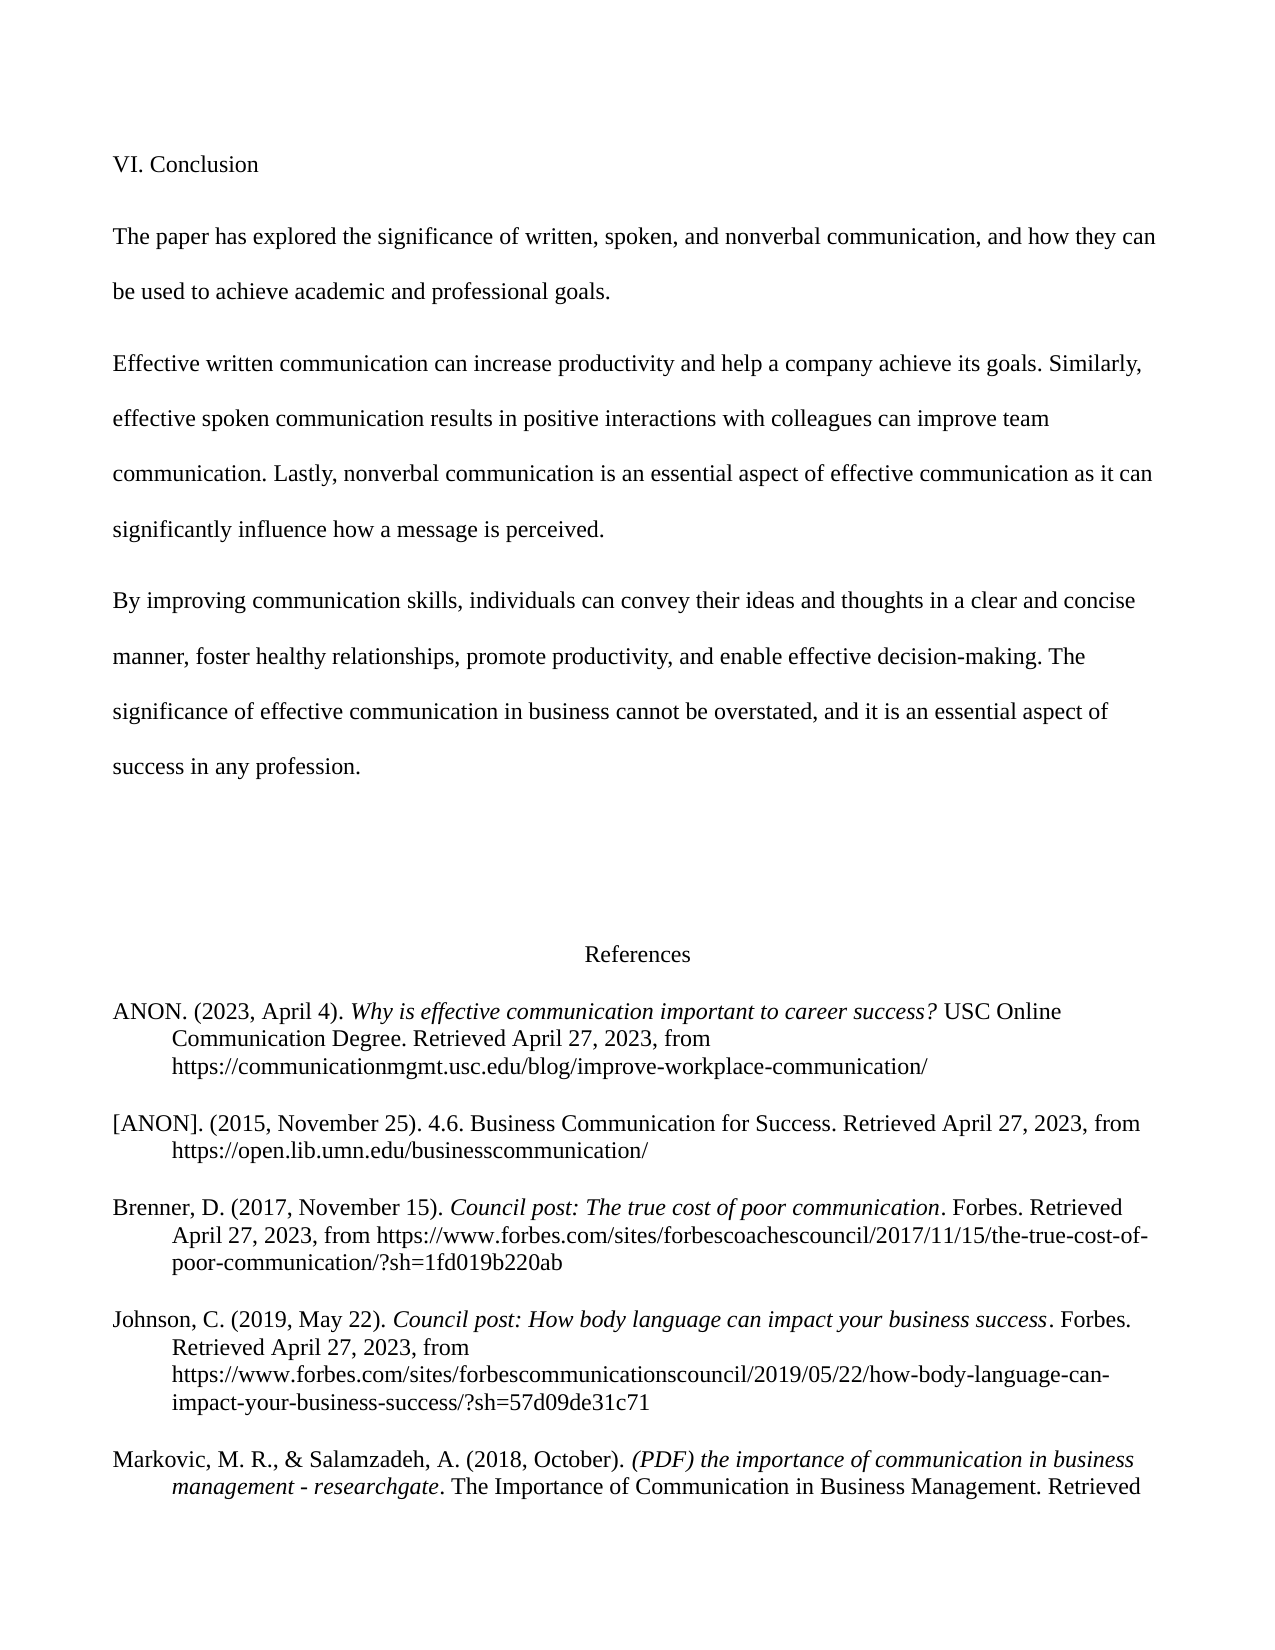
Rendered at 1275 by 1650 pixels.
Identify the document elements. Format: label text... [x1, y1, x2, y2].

text The paper has explored the significance of written, spoken, and nonverbal communication, and how they can be used to achieve academic and professional goals. [112, 222, 1162, 305]
text VI. Conclusion [112, 150, 1162, 178]
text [112, 1445, 1162, 1500]
text Brenner, D. (2017, November 15). Council post: The true cost of poor communication. Forbes. Retrieved April 27, 2023, from https://www.forbes.com/sites/forbescoachescouncil/2017/11/15/the-true-cost-of-poor-communication/?sh=1fd019b220ab [112, 1193, 1162, 1276]
text Effective written communication can increase productivity and help a company achieve its goals. Similarly, effective spoken communication results in positive interactions with colleagues can improve team communication. Lastly, nonverbal communication is an essential aspect of effective communication as it can significantly influence how a message is perceived. [112, 349, 1162, 542]
text ANON. (2023, April 4). Why is effective communication important to career success? USC Online Communication Degree. Retrieved April 27, 2023, from https://communicationmgmt.usc.edu/blog/improve-workplace-communication/ [112, 997, 1162, 1080]
text References [112, 940, 1162, 968]
text By improving communication skills, individuals can convey their ideas and thoughts in a clear and concise manner, foster healthy relationships, promote productivity, and enable effective decision-making. The significance of effective communication in business cannot be overstated, and it is an essential aspect of success in any profession. [112, 586, 1162, 780]
text Johnson, C. (2019, May 22). Council post: How body language can impact your business success. Forbes. Retrieved April 27, 2023, from https://www.forbes.com/sites/forbescommunicationscouncil/2019/05/22/how-body-language-can-impact-your-business-success/?sh=57d09de31c71 [112, 1305, 1162, 1416]
text [ANON]. (2015, November 25). 4.6. Business Communication for Success. Retrieved April 27, 2023, from https://open.lib.umn.edu/businesscommunication/ [112, 1109, 1162, 1164]
